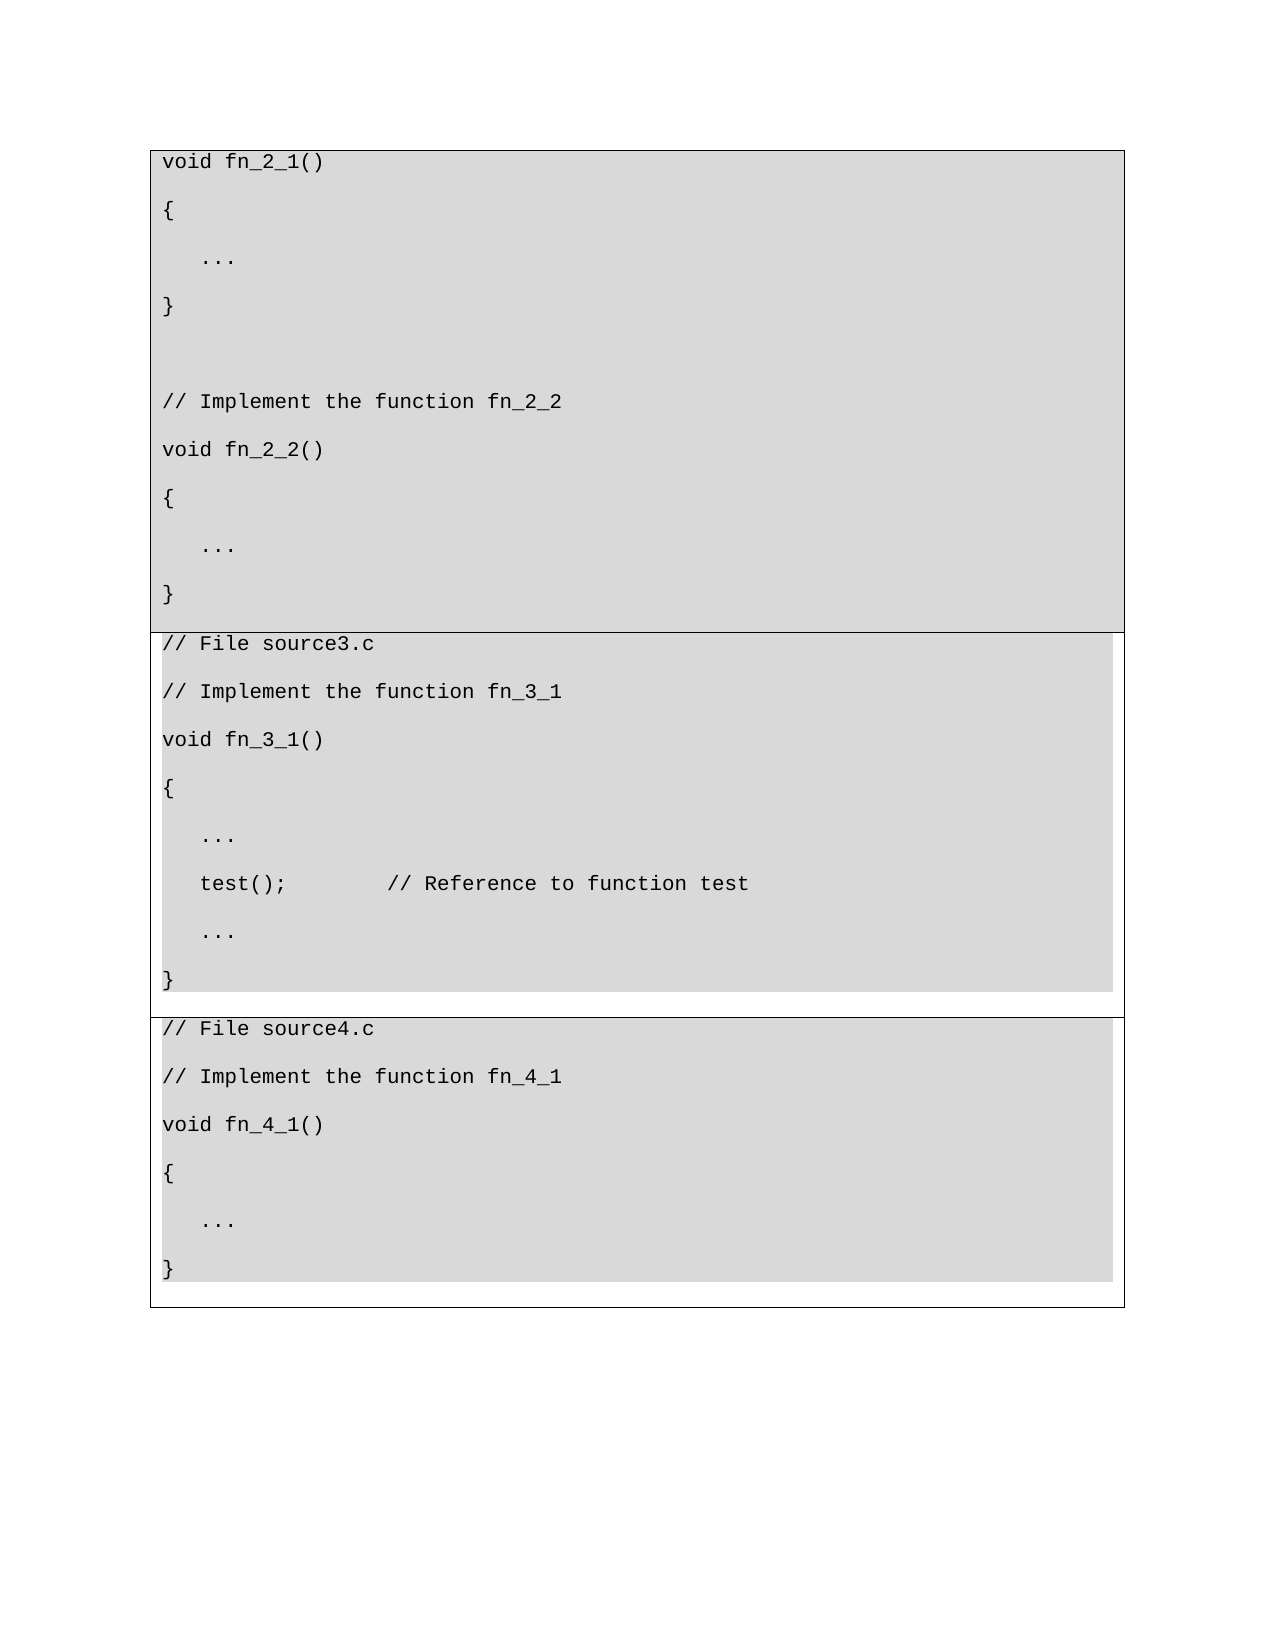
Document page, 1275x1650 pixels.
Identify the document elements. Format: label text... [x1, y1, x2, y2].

table_cell // File source4.c // Implement the function fn_4_1 void fn_4_1() { ... } [151, 1018, 1124, 1307]
table_cell // File source3.c // Implement the function fn_3_1 void fn_3_1() { ... test(); // Reference to function test ... } [151, 633, 1124, 1017]
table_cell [151, 151, 1124, 632]
